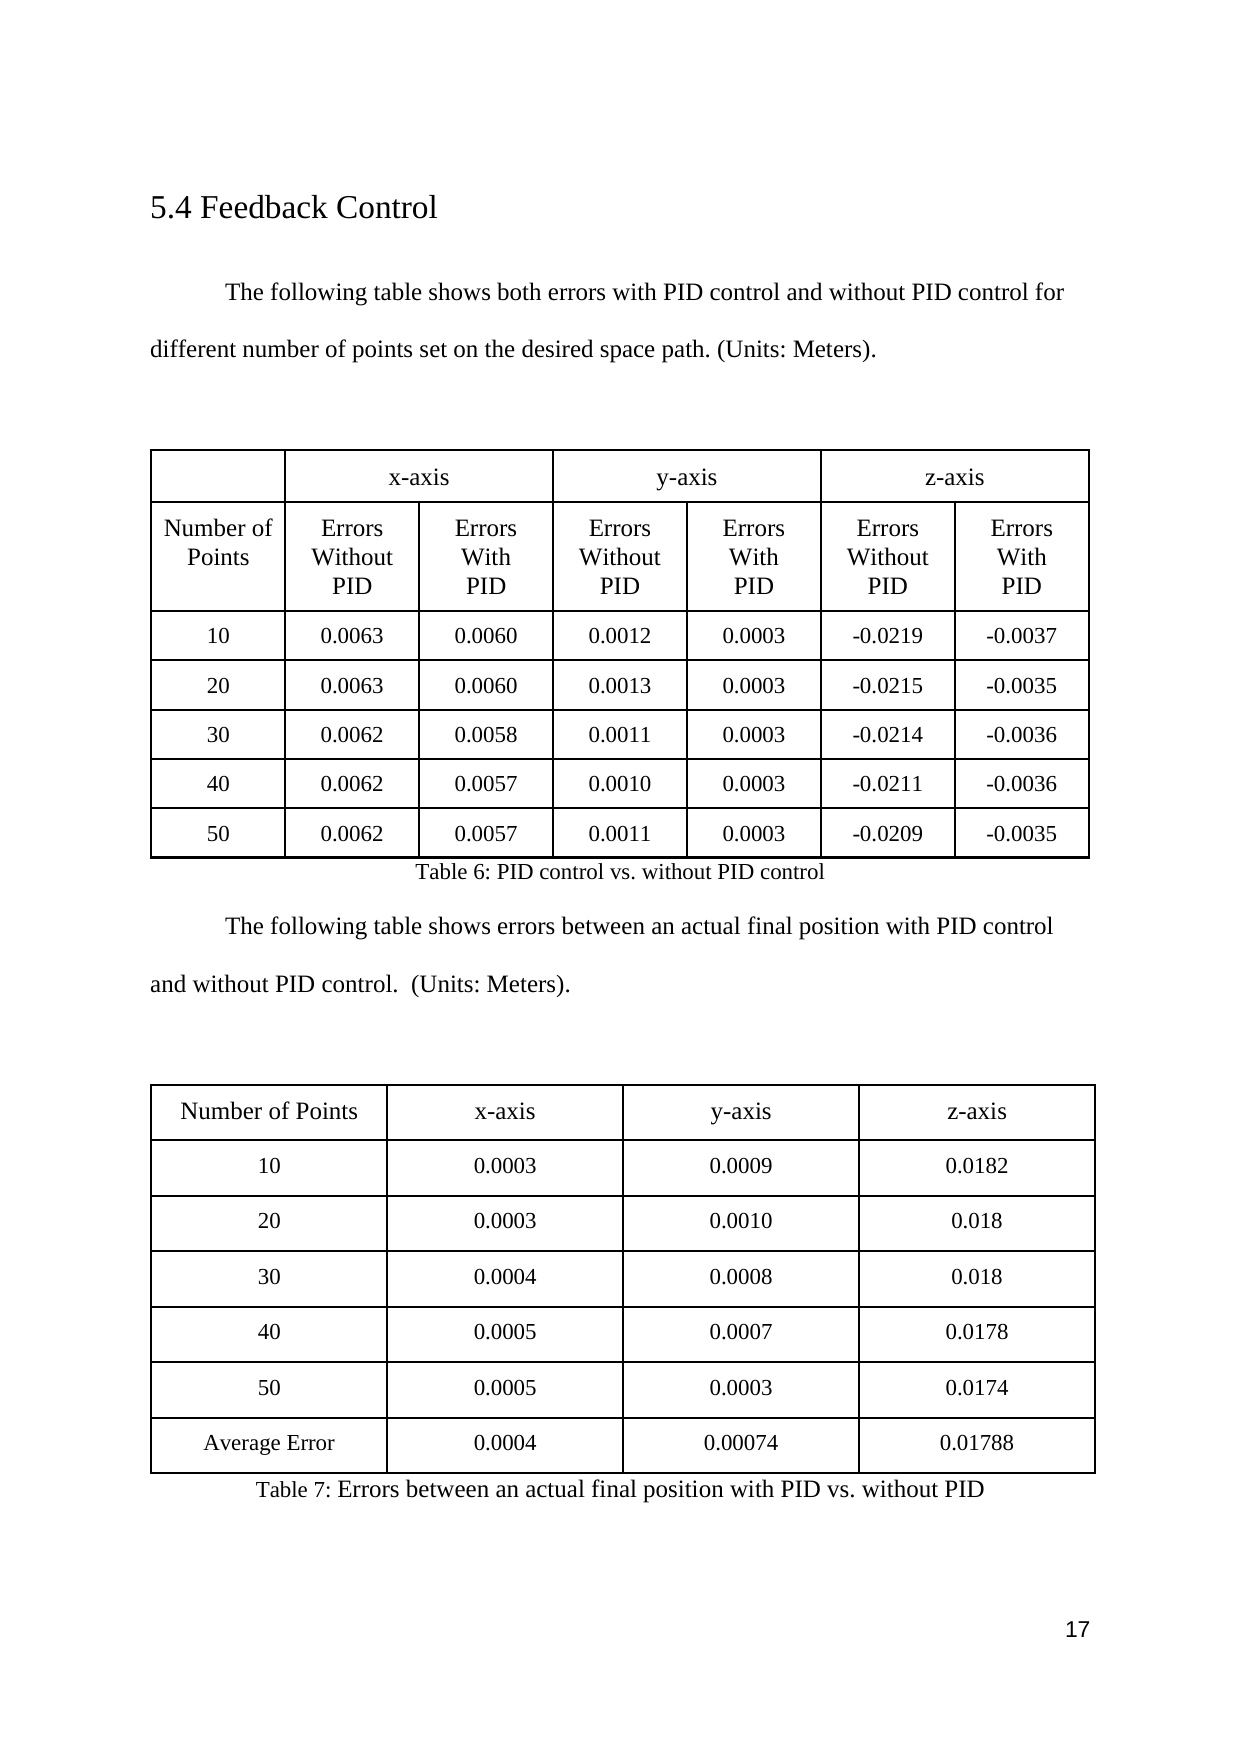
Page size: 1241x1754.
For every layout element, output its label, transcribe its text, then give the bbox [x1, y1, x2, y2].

table_cell 0.0003 [688, 711, 820, 758]
table_cell 0.0004 [388, 1419, 622, 1472]
table_cell -0.0036 [956, 760, 1088, 807]
table_cell 0.0062 [286, 711, 418, 758]
table_cell -0.0037 [956, 612, 1088, 659]
table_cell 0.0005 [388, 1308, 622, 1361]
table_header z-axis [822, 451, 1088, 501]
table_cell 10 [152, 1141, 386, 1195]
table_cell -0.0214 [822, 711, 954, 758]
table_cell -0.0036 [956, 711, 1088, 758]
table_header [152, 451, 284, 501]
table_cell 0.0012 [554, 612, 686, 659]
table_cell -0.0035 [956, 661, 1088, 708]
table_cell 0.0057 [420, 809, 552, 856]
table_cell 0.0009 [624, 1141, 858, 1195]
table_cell 0.0063 [286, 661, 418, 708]
table_cell 0.0003 [624, 1363, 858, 1417]
table_cell -0.0215 [822, 661, 954, 708]
table_cell 0.018 [860, 1252, 1094, 1306]
table_cell 0.00074 [624, 1419, 858, 1472]
table_cell 0.0013 [554, 661, 686, 708]
table_cell 0.0010 [554, 760, 686, 807]
table_cell Errors Without PID [822, 503, 954, 610]
table_cell Errors With PID [956, 503, 1088, 610]
table_cell 20 [152, 661, 284, 708]
table_cell 0.018 [860, 1197, 1094, 1250]
table_cell 20 [152, 1197, 386, 1250]
table_cell 0.01788 [860, 1419, 1094, 1472]
table_cell 50 [152, 1363, 386, 1417]
table_cell 0.0063 [286, 612, 418, 659]
table_cell 0.0060 [420, 612, 552, 659]
table_cell 0.0010 [624, 1197, 858, 1250]
table_cell 0.0003 [388, 1197, 622, 1250]
table_cell 0.0178 [860, 1308, 1094, 1361]
table_cell Errors Without PID [554, 503, 686, 610]
table_header y-axis [624, 1086, 858, 1139]
table_cell Errors With PID [420, 503, 552, 610]
table_cell Errors With PID [688, 503, 820, 610]
table_cell 0.0007 [624, 1308, 858, 1361]
table_cell 30 [152, 1252, 386, 1306]
table_cell 0.0004 [388, 1252, 622, 1306]
table_cell Errors Without PID [286, 503, 418, 610]
table_cell 0.0003 [688, 809, 820, 856]
table_cell 40 [152, 1308, 386, 1361]
table_cell 10 [152, 612, 284, 659]
table_header x-axis [388, 1086, 622, 1139]
text The following table shows both errors with PID control and without PID control for different number of points set on the desired space path. (Units: Meters). [150, 277, 1090, 363]
table_cell -0.0211 [822, 760, 954, 807]
table_cell 0.0003 [688, 760, 820, 807]
table_cell -0.0209 [822, 809, 954, 856]
table_header Number of Points [152, 1086, 386, 1139]
table_cell 0.0003 [388, 1141, 622, 1195]
table_cell 0.0062 [286, 760, 418, 807]
table_cell 0.0008 [624, 1252, 858, 1306]
table_cell Number of Points [152, 503, 284, 610]
table_cell 0.0062 [286, 809, 418, 856]
table_cell 30 [152, 711, 284, 758]
text Table 6: PID control vs. without PID control [150, 859, 1090, 885]
table_cell Average Error [152, 1419, 386, 1472]
table_cell 0.0174 [860, 1363, 1094, 1417]
table_cell 0.0005 [388, 1363, 622, 1417]
subtitle 5.4 Feedback Control [150, 187, 1090, 226]
text The following table shows errors between an actual final position with PID control and without PID control. (Units: Meters). [150, 911, 1090, 997]
table_header z-axis [860, 1086, 1094, 1139]
table_cell 0.0011 [554, 711, 686, 758]
text Table 7: Errors between an actual final position with PID vs. without PID [150, 1474, 1090, 1503]
table_header y-axis [554, 451, 820, 501]
table_cell 0.0003 [688, 661, 820, 708]
table_cell 0.0060 [420, 661, 552, 708]
table_header x-axis [286, 451, 552, 501]
table_cell 0.0182 [860, 1141, 1094, 1195]
table_cell -0.0219 [822, 612, 954, 659]
table_cell 40 [152, 760, 284, 807]
table_cell 0.0003 [688, 612, 820, 659]
table_cell 0.0011 [554, 809, 686, 856]
table_cell 50 [152, 809, 284, 856]
table_cell 0.0058 [420, 711, 552, 758]
table_cell -0.0035 [956, 809, 1088, 856]
table_cell 0.0057 [420, 760, 552, 807]
